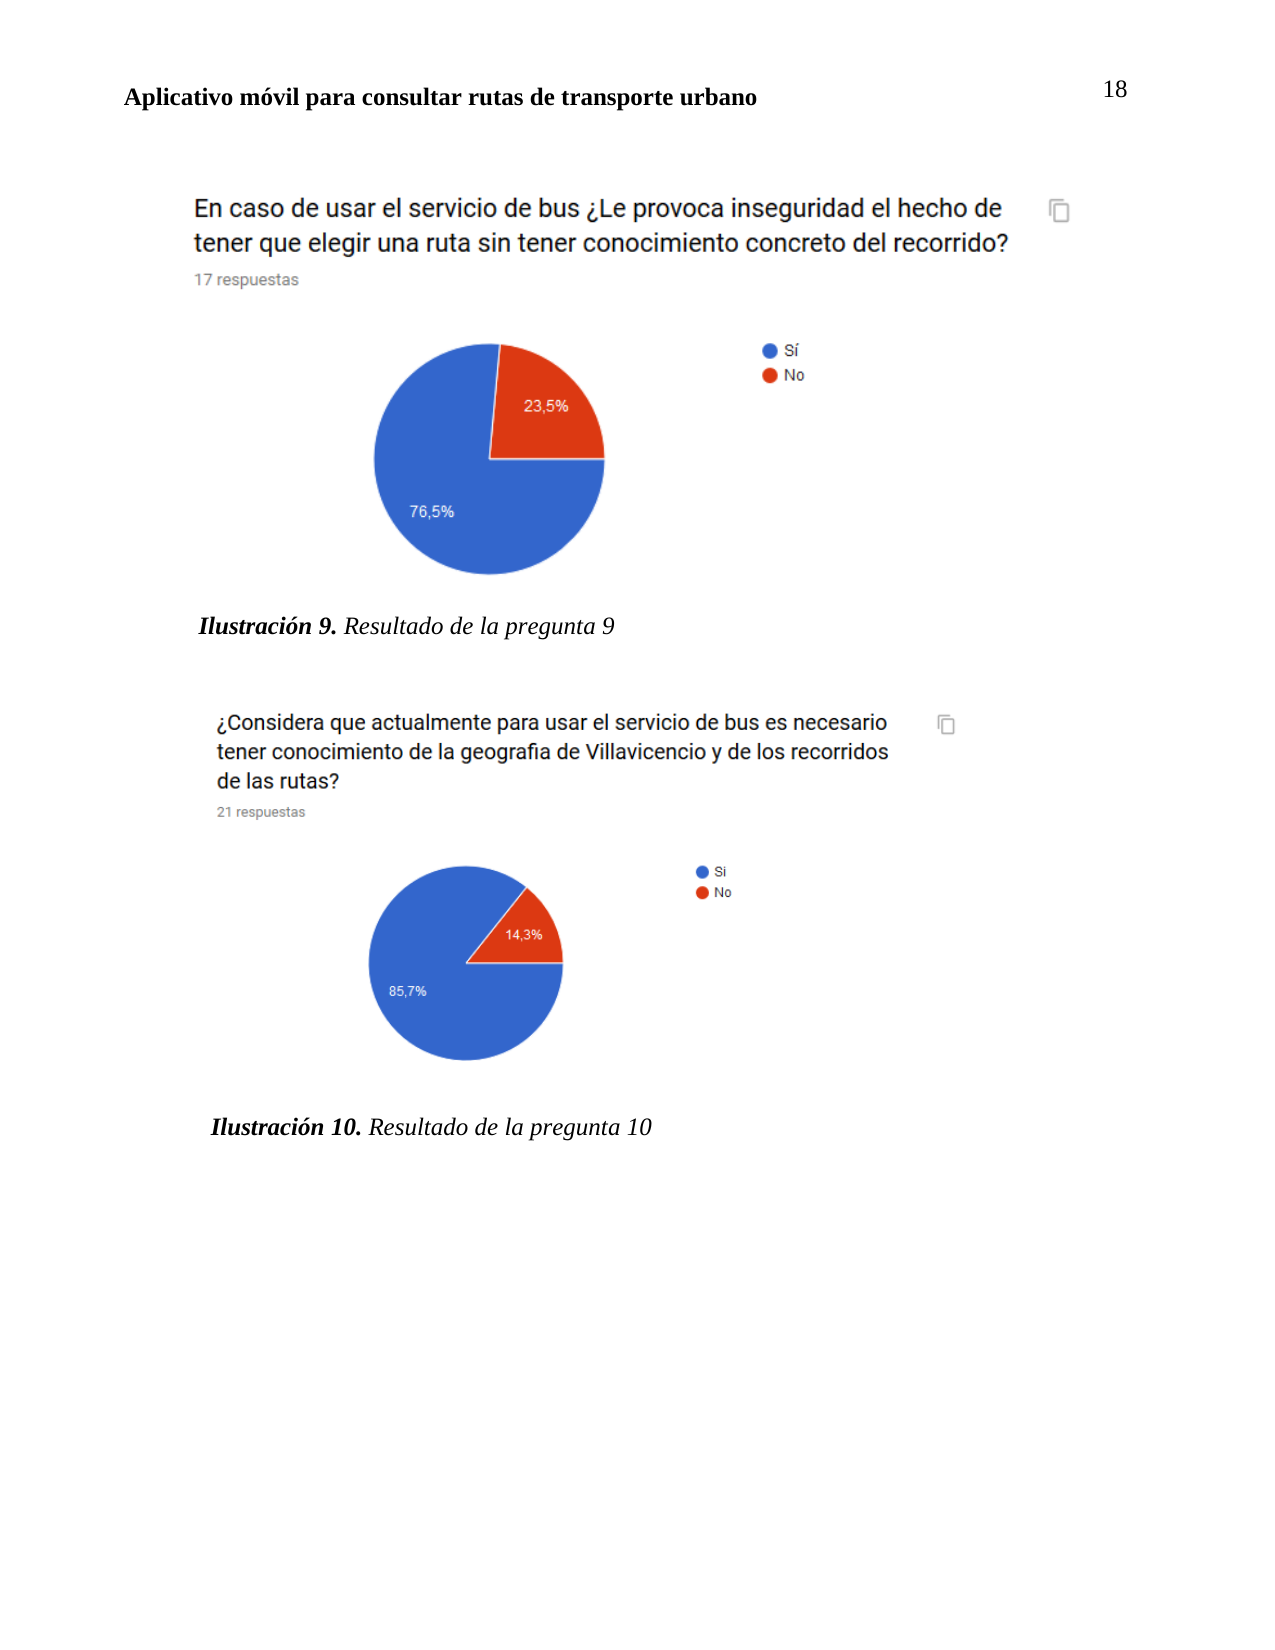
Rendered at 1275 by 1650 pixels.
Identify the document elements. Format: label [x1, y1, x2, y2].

picture [147, 150, 1128, 1150]
